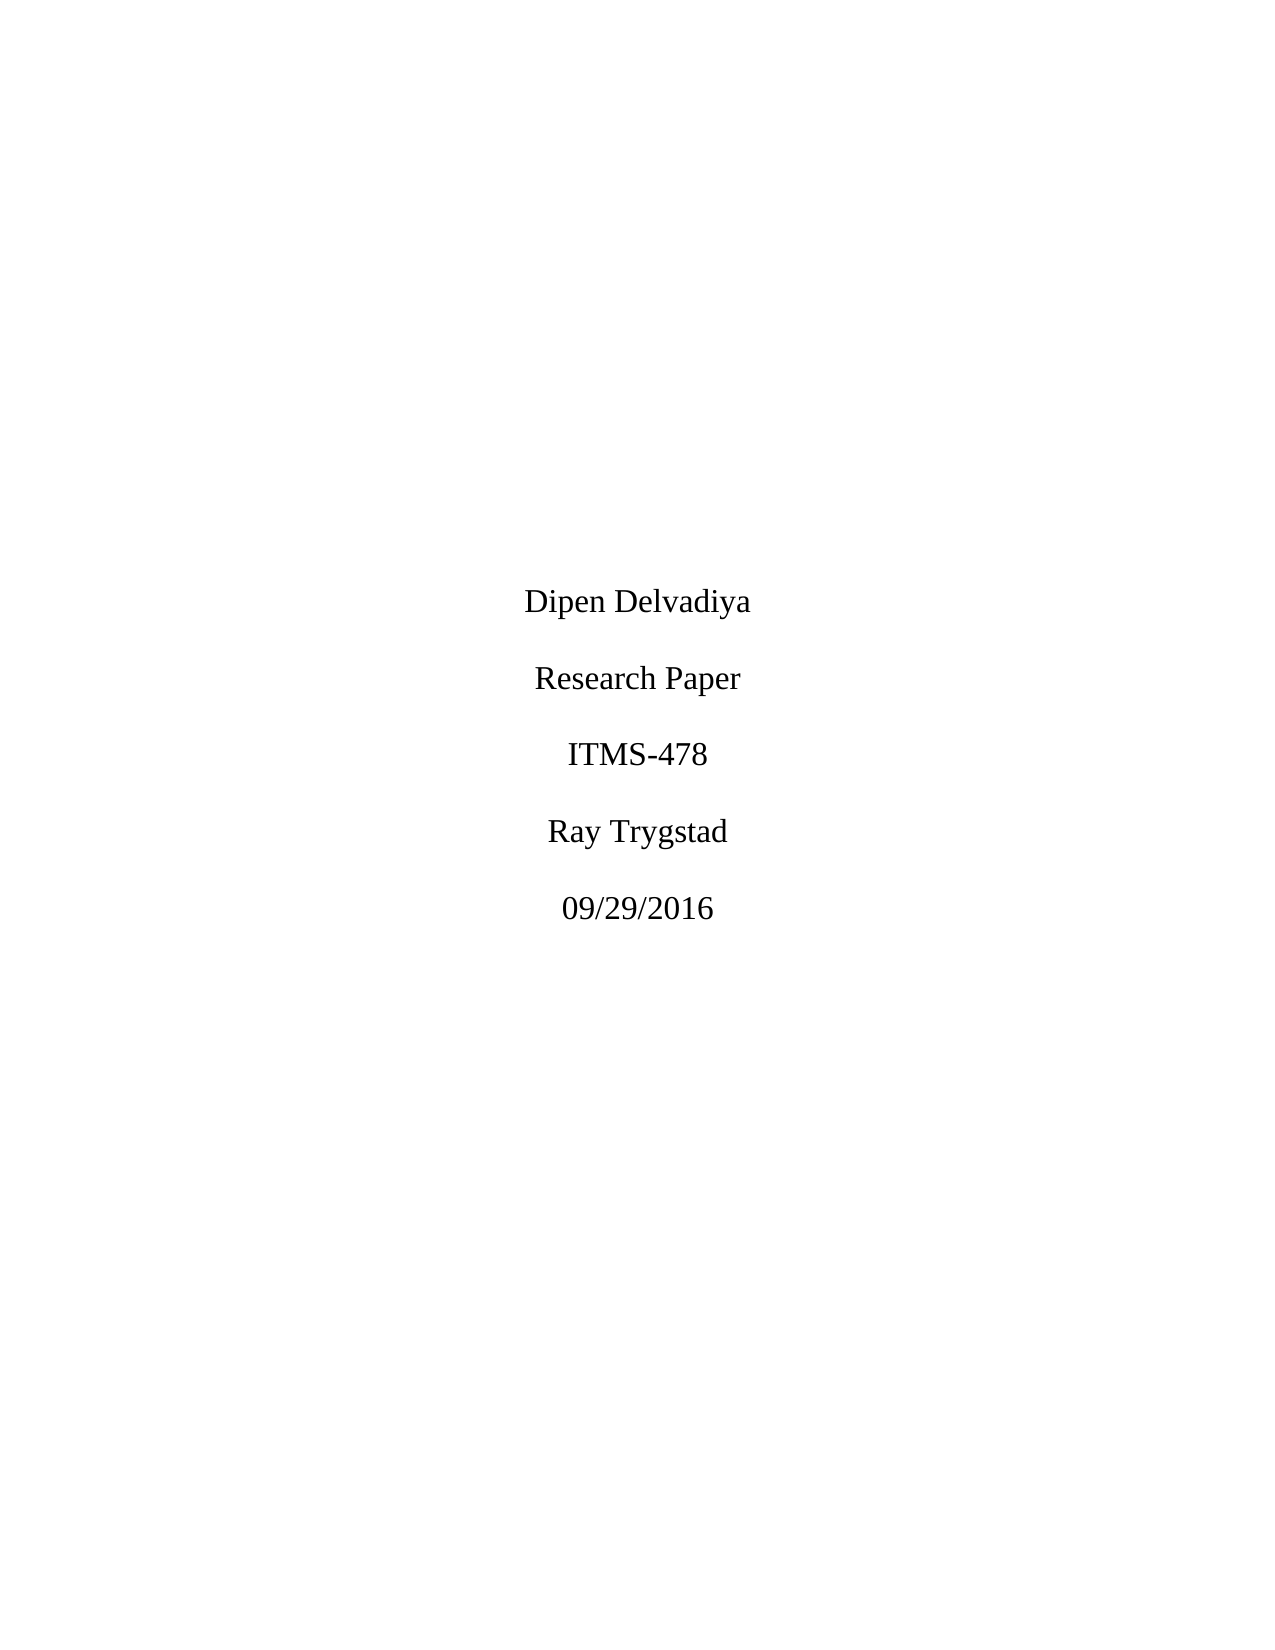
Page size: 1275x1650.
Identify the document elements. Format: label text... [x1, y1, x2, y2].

text Research Paper [150, 658, 1125, 696]
text Ray Trygstad [150, 811, 1125, 849]
text Dipen Delvadiya [150, 581, 1125, 619]
text 09/29/2016 [150, 888, 1125, 926]
text ITMS-478 [150, 734, 1125, 773]
